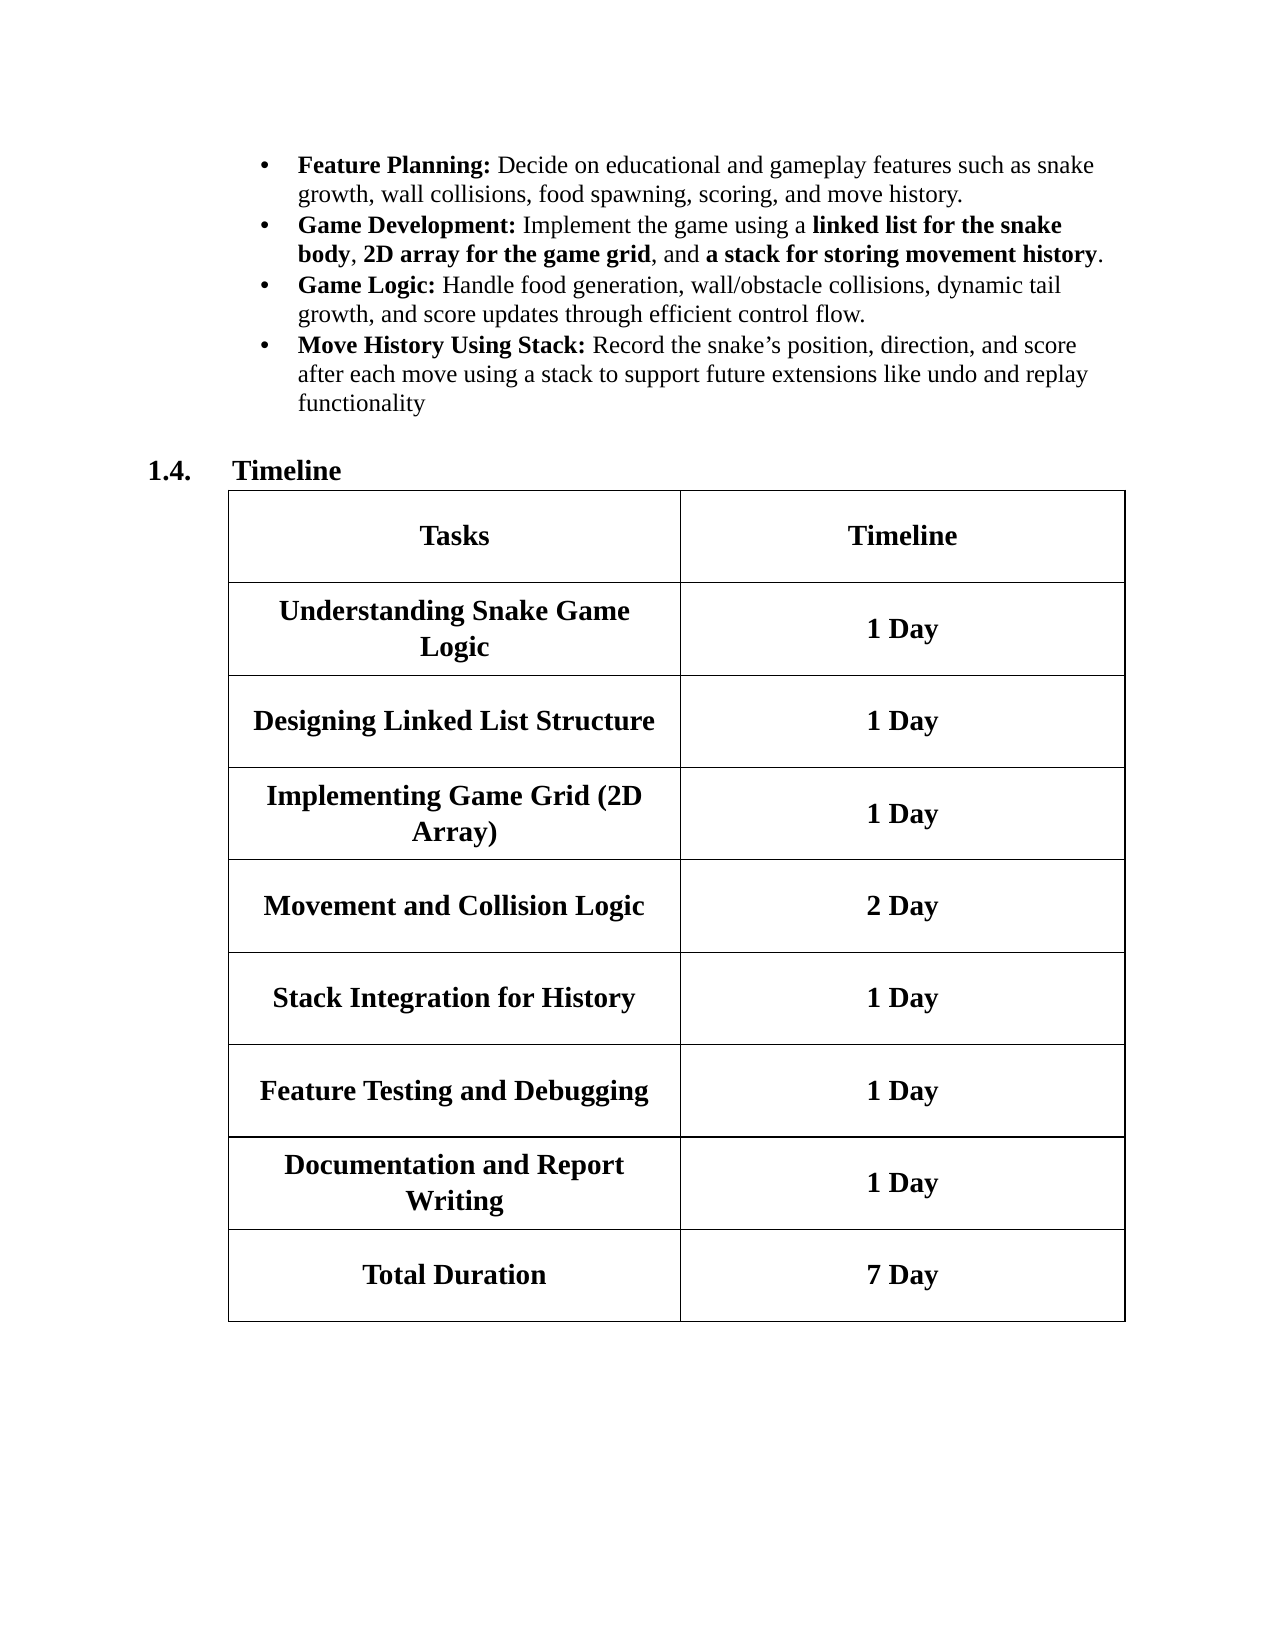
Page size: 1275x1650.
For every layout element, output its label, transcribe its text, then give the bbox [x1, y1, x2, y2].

list Game Development: Implement the game using a linked list for the snake body, 2D array for the game grid, and a stack for storing movement history. [260, 210, 1126, 268]
table_cell 1 Day [681, 1045, 1124, 1136]
table_cell 1 Day [681, 583, 1124, 674]
table_cell Understanding Snake Game Logic [229, 583, 680, 674]
table_cell Movement and Collision Logic [229, 860, 680, 952]
table_cell 7 Day [681, 1230, 1124, 1321]
table_cell 1 Day [681, 953, 1124, 1044]
table_cell Total Duration [229, 1230, 680, 1321]
list Move History Using Stack: Record the snake’s position, direction, and score after each move using a stack to support future extensions like undo and replay functionality [260, 330, 1126, 416]
table_cell 1 Day [681, 1138, 1124, 1229]
table_cell 2 Day [681, 860, 1124, 952]
table_header Tasks [229, 491, 680, 582]
list Feature Planning: Decide on educational and gameplay features such as snake growth, wall collisions, food spawning, scoring, and move history. [260, 150, 1126, 208]
table_cell Designing Linked List Structure [229, 676, 680, 767]
table_cell 1 Day [681, 676, 1124, 767]
table_cell Stack Integration for History [229, 953, 680, 1044]
table_cell 1 Day [681, 768, 1124, 859]
table_cell Implementing Game Grid (2D Array) [229, 768, 680, 859]
table_header Timeline [681, 491, 1124, 582]
table_cell Documentation and Report Writing [229, 1138, 680, 1229]
subtitle 1.4. Timeline [147, 453, 1126, 487]
table_cell Feature Testing and Debugging [229, 1045, 680, 1136]
list Game Logic: Handle food generation, wall/obstacle collisions, dynamic tail growth, and score updates through efficient control flow. [260, 270, 1126, 327]
